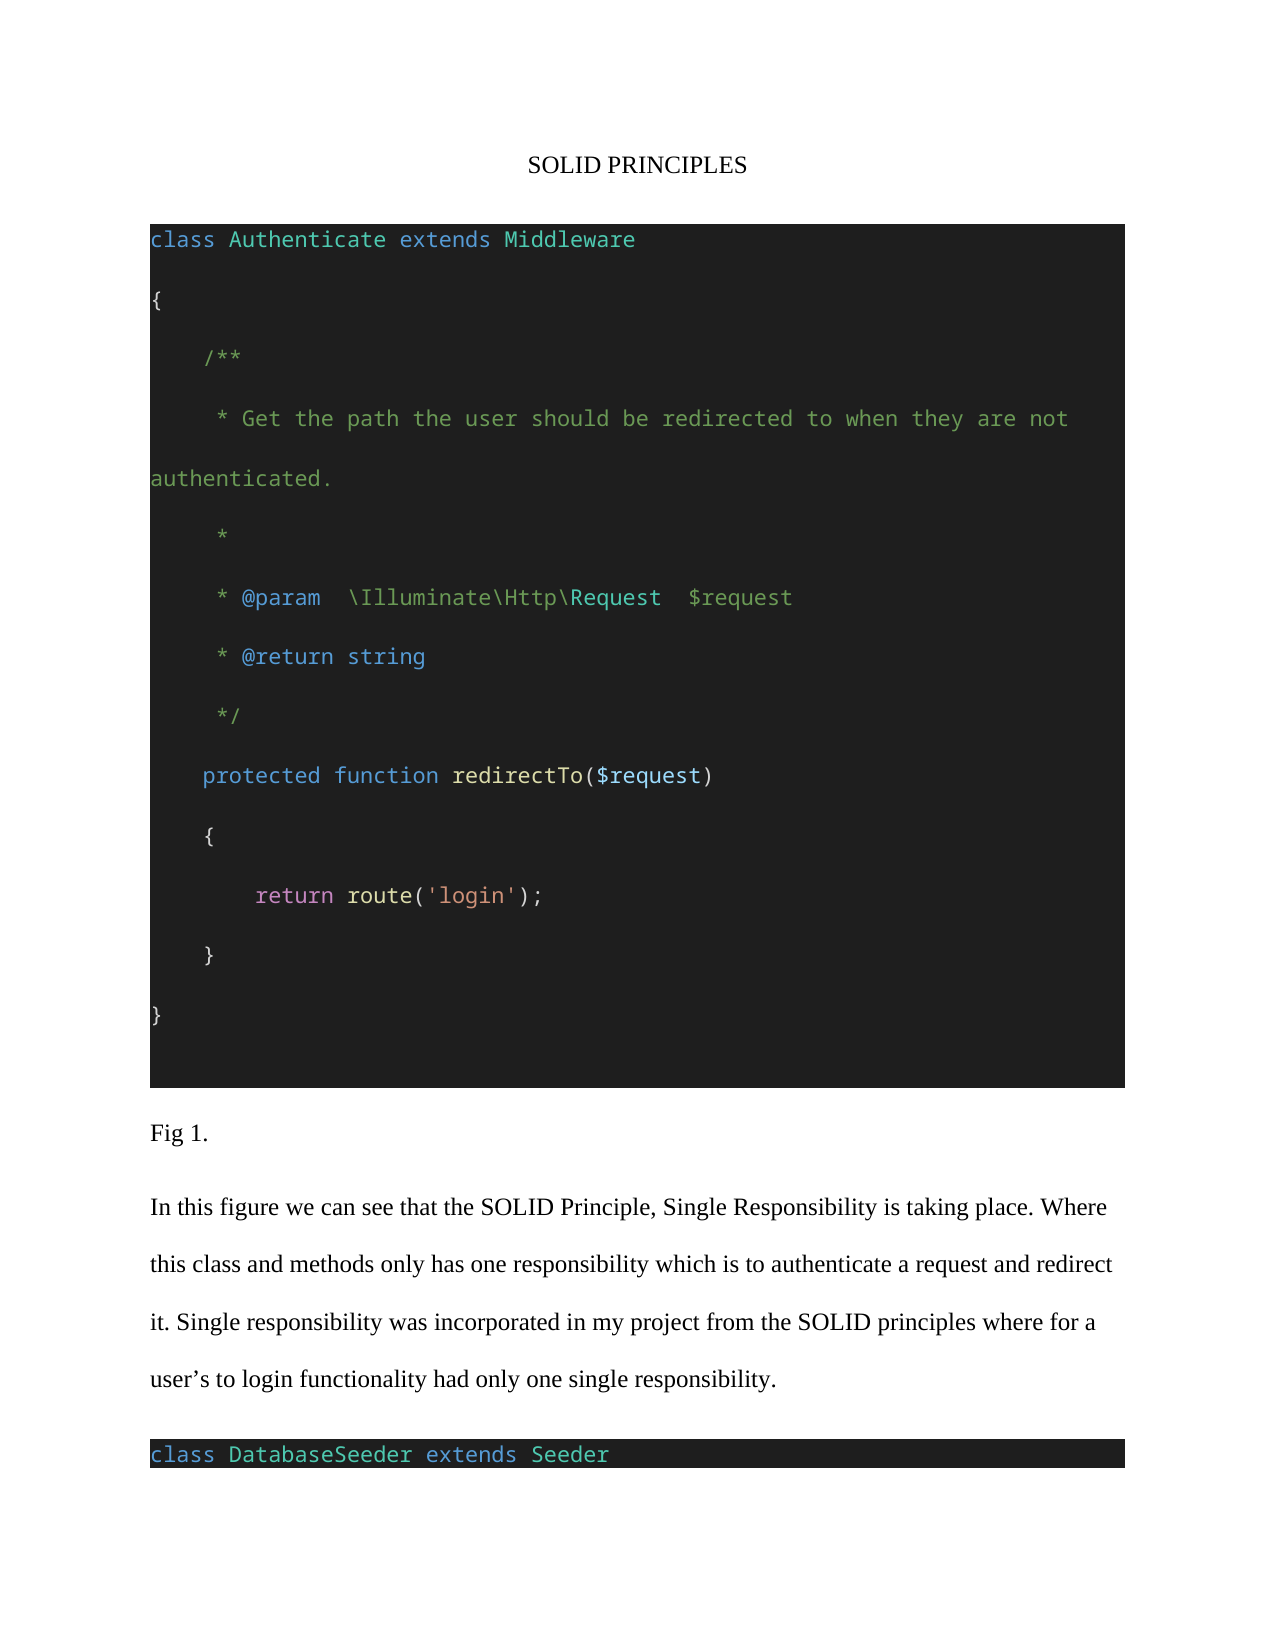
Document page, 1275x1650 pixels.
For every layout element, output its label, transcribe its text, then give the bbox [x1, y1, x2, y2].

text } [150, 939, 1125, 969]
text In this figure we can see that the SOLID Principle, Single Responsibility is taking place. Where this class and methods only has one responsibility which is to authenticate a request and redirect it. Single responsibility was incorporated in my project from the SOLID principles where for a user’s to login functionality had only one single responsibility. [150, 1192, 1125, 1393]
text * [150, 522, 1125, 552]
text { [150, 820, 1125, 850]
text * @return string [150, 641, 1125, 671]
text { [150, 284, 1125, 313]
text protected function redirectTo($request) [150, 760, 1125, 790]
text } [150, 999, 1125, 1028]
text Fig 1. [150, 1118, 1125, 1147]
text SOLID PRINCIPLES [150, 150, 1125, 179]
text * @param \Illuminate\Http\Request $request [150, 582, 1125, 611]
text class Authenticate extends Middleware [150, 224, 1125, 254]
text class DatabaseSeeder extends Seeder [150, 1439, 1125, 1468]
text return route('login'); [150, 879, 1125, 909]
text /** [150, 343, 1125, 373]
text * Get the path the user should be redirected to when they are not authenticated. [150, 403, 1125, 492]
text */ [150, 701, 1125, 731]
